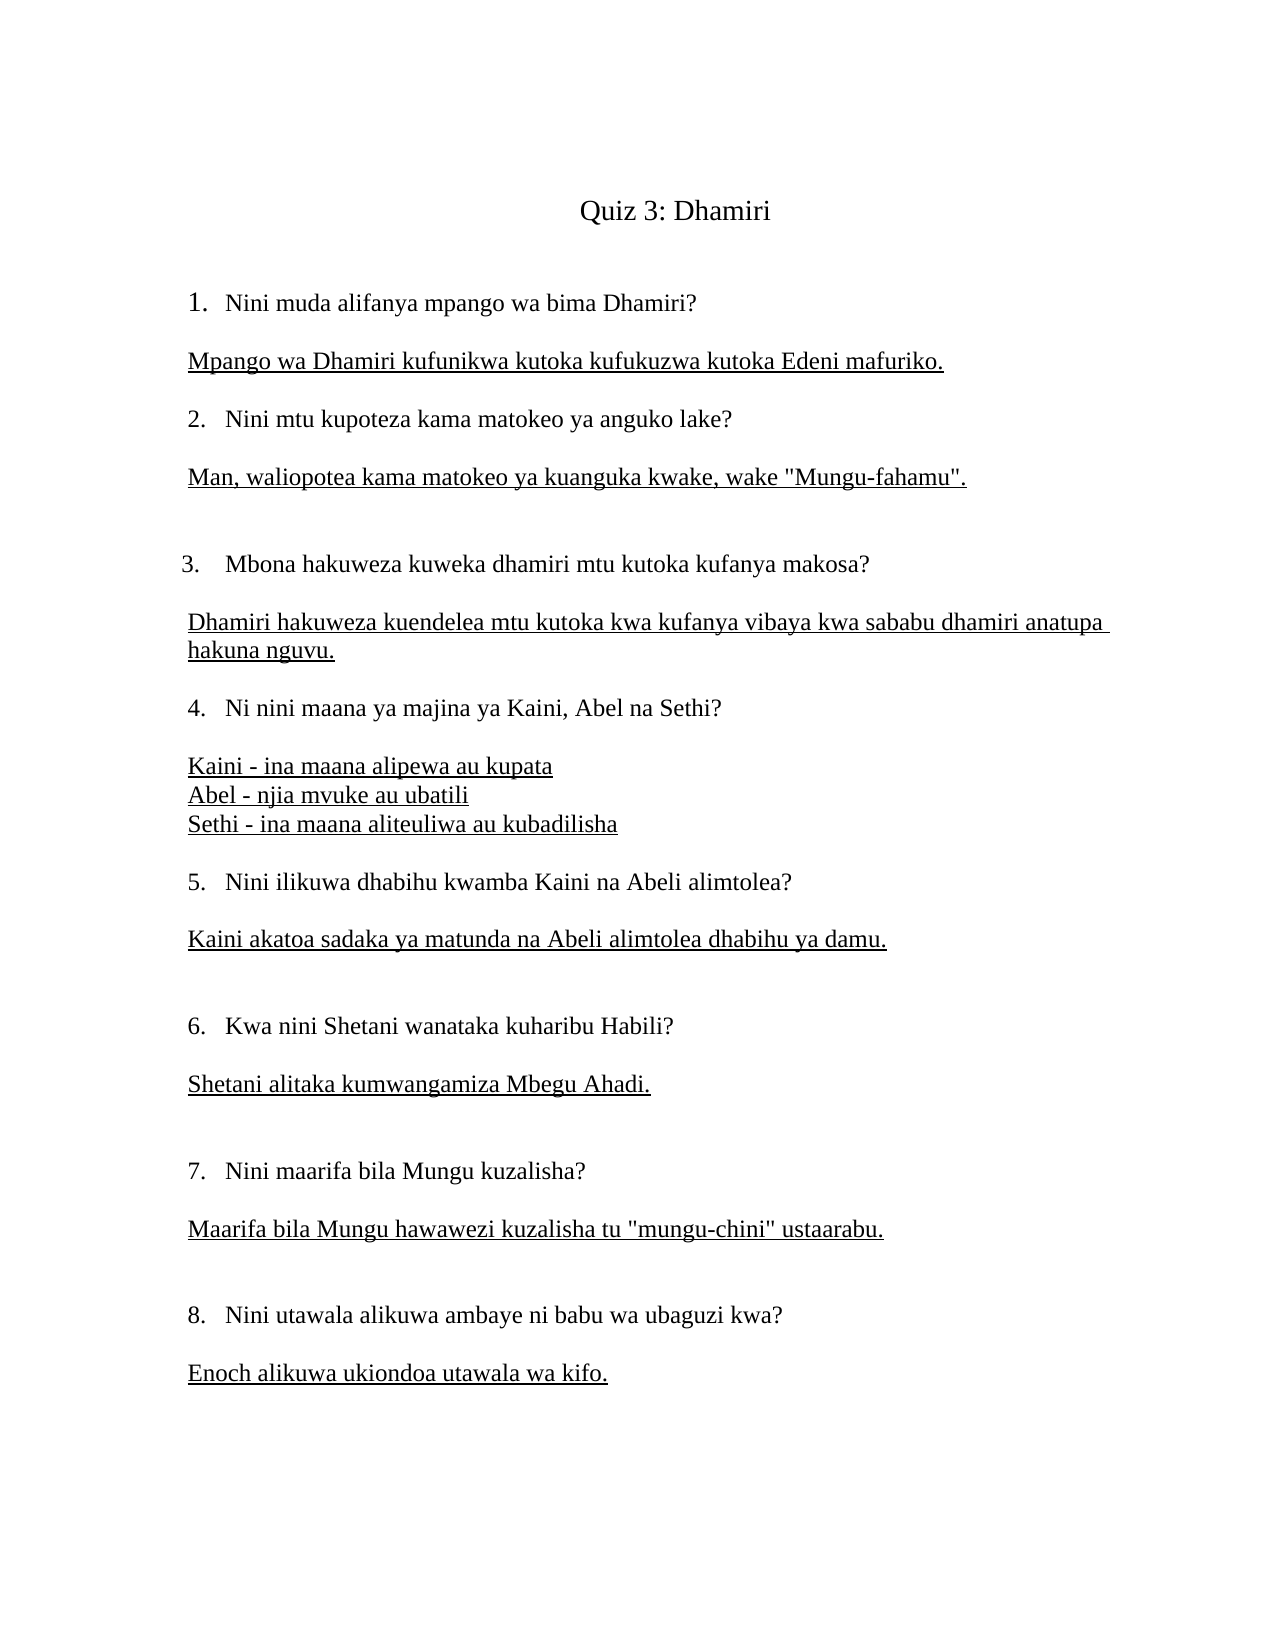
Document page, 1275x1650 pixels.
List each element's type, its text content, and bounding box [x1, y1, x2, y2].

text Dhamiri hakuweza kuendelea mtu kutoka kwa kufanya vibaya kwa sababu dhamiri anatupa hakuna nguvu. [187, 607, 1162, 664]
text Man, waliopotea kama matokeo ya kuanguka kwake, wake "Mungu-fahamu". [187, 462, 1162, 491]
text Kaini akatoa sadaka ya matunda na Abeli ​​alimtolea dhabihu ya damu. [187, 924, 1162, 953]
text Maarifa bila Mungu hawawezi kuzalisha tu "mungu-chini" ustaarabu. [187, 1214, 1162, 1242]
text 7. Nini maarifa bila Mungu kuzalisha? [187, 1156, 1162, 1184]
text Enoch alikuwa ukiondoa utawala wa kifo. [187, 1358, 1162, 1387]
text 2. Nini mtu kupoteza kama matokeo ya anguko lake? [150, 404, 1162, 433]
text 8. Nini utawala alikuwa ambaye ni babu wa ubaguzi kwa? [187, 1300, 1162, 1329]
text 4. Ni nini maana ya majina ya Kaini, Abel na Sethi? [187, 693, 1162, 722]
text Mpango wa Dhamiri kufunikwa kutoka kufukuzwa kutoka Edeni mafuriko. [187, 346, 1162, 375]
text Sethi - ina maana aliteuliwa au kubadilisha [187, 809, 1162, 837]
list Nini muda alifanya mpango wa bima Dhamiri? [187, 284, 1162, 317]
text 6. Kwa nini Shetani wanataka kuharibu Habili? [187, 1011, 1162, 1040]
text Quiz 3: Dhamiri [187, 150, 1162, 227]
text Abel - njia mvuke au ubatili [187, 780, 1162, 809]
text 5. Nini ilikuwa dhabihu kwamba Kaini na Abeli ​​alimtolea? [187, 867, 1162, 895]
text Kaini - ina maana alipewa au kupata [187, 751, 1162, 780]
text 3. Mbona hakuweza kuweka dhamiri mtu kutoka kufanya makosa? [150, 549, 1162, 577]
text Shetani alitaka kumwangamiza Mbegu Ahadi. [187, 1069, 1162, 1098]
